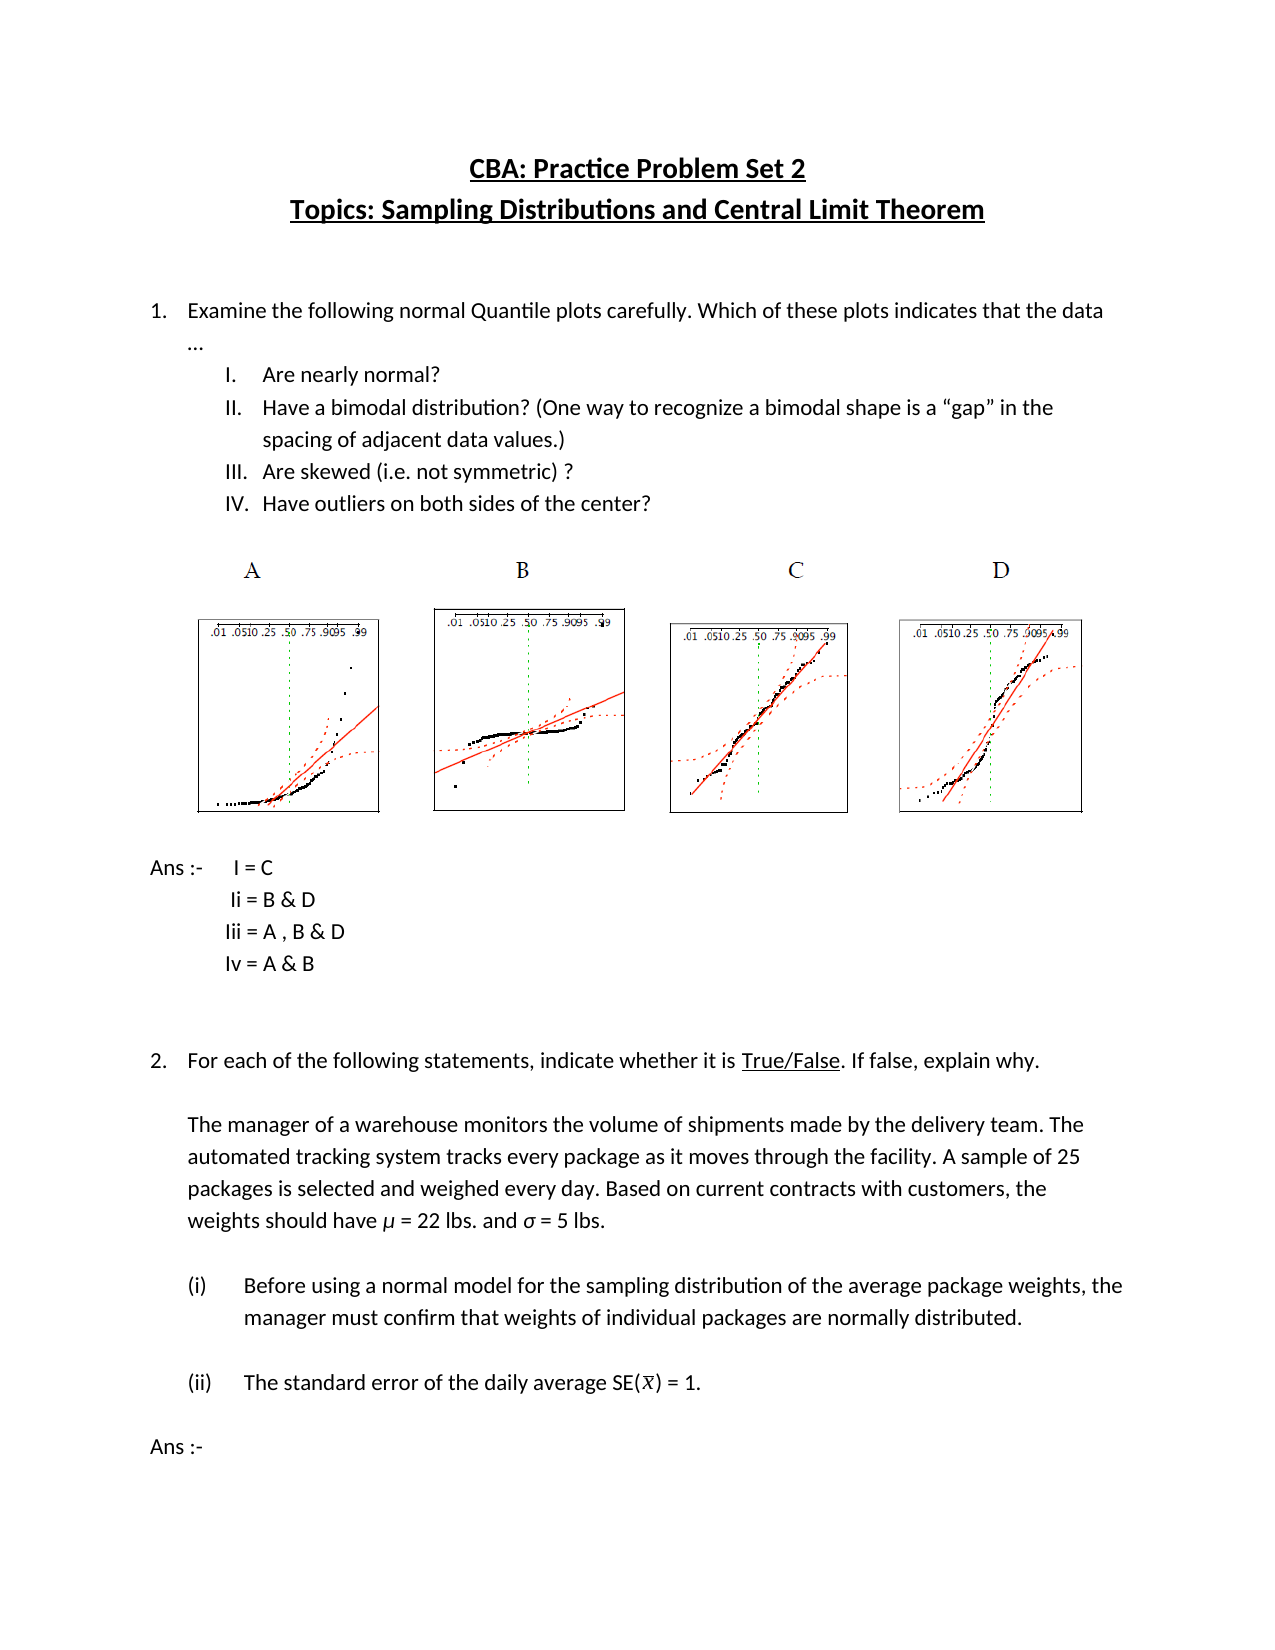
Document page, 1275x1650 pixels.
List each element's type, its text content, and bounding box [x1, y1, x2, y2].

list For each of the following statements, indicate whether it is True/False. If false, explain why. [150, 1046, 1125, 1074]
list The standard error of the daily average SE() = 1. [187, 1368, 1125, 1396]
text Iv = A & B [150, 949, 1125, 977]
text Iii = A , B & D [150, 917, 1125, 945]
text CBA: Practice Problem Set 2 [150, 150, 1125, 186]
list Examine the following normal Quantile plots carefully. Which of these plots indicates that the data … [150, 296, 1125, 356]
list Are nearly normal? [225, 361, 1125, 389]
list Before using a normal model for the sampling distribution of the average package weights, the manager must confirm that weights of individual packages are normally distributed. [187, 1271, 1125, 1331]
text Ans :- I = C [150, 853, 1125, 881]
text Ii = B & D [150, 885, 1125, 913]
text The manager of a warehouse monitors the volume of shipments made by the delivery team. The automated tracking system tracks every package as it moves through the facility. A sample of 25 packages is selected and weighed every day. Based on current contracts with customers, the weights should have μ = 22 lbs. and σ = 5 lbs. [187, 1110, 1125, 1235]
list Are skewed (i.e. not symmetric) ? [225, 457, 1125, 485]
text Ans :- [150, 1432, 1125, 1460]
list Have outliers on both sides of the center? [225, 489, 1125, 517]
list Have a bimodal distribution? (One way to recognize a bimodal shape is a “gap” in the spacing of adjacent data values.) [225, 393, 1125, 453]
text Topics: Sampling Distributions and Central Limit Theorem [150, 191, 1125, 227]
